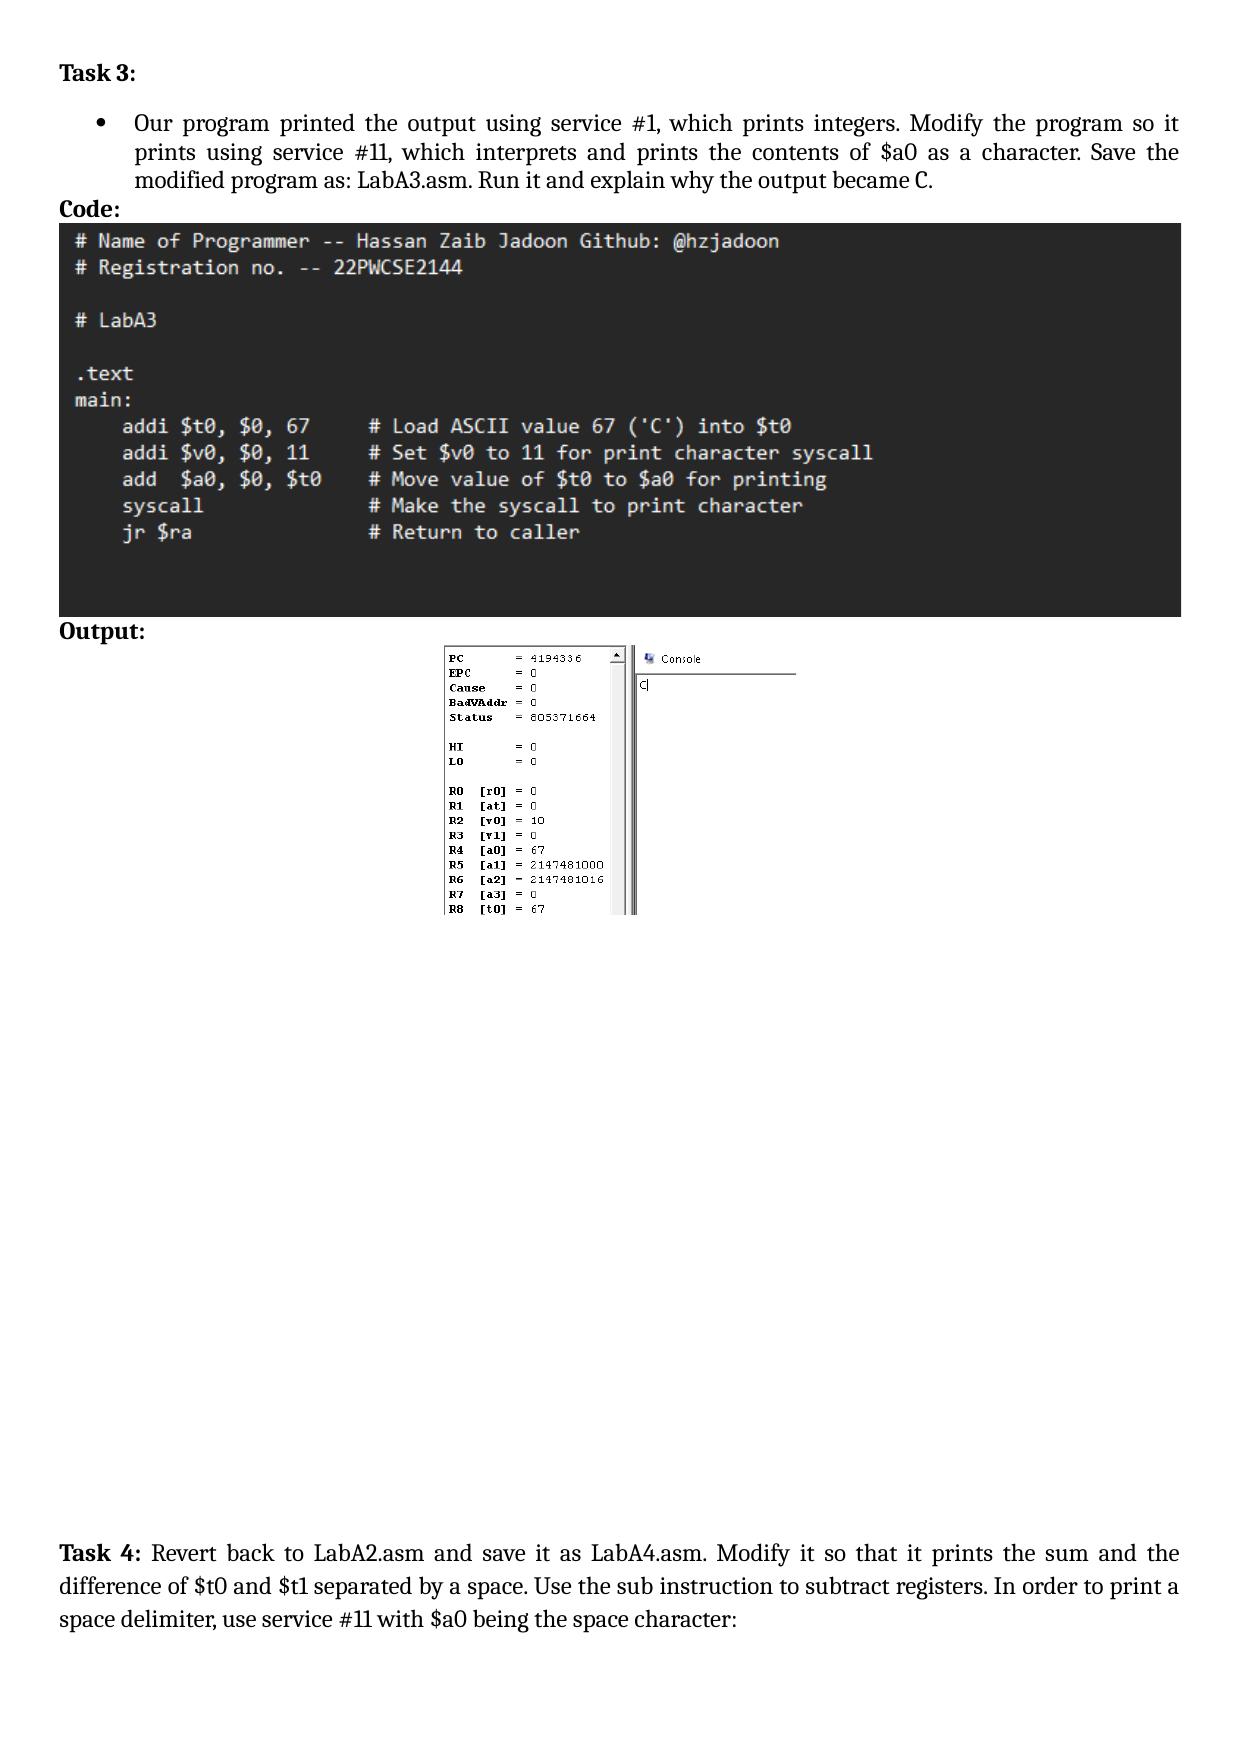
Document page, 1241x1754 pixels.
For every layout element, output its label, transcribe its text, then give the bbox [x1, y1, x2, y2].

text Task 3: [59, 59, 1181, 88]
text Code: [59, 195, 1181, 223]
text Output: [59, 617, 1181, 646]
picture [59, 223, 1182, 617]
list Our program printed the output using service #1, which prints integers. Modify the program so it prints using service #11, which interprets and prints the contents of $a0 as a character. Save the modified program as: LabA3.asm. Run it and explain why the output became C. [97, 109, 1181, 195]
picture [444, 645, 797, 915]
text Task 4: Revert back to LabA2.asm and save it as LabA4.asm. Modify it so that it prints the sum and the difference of $t0 and $t1 separated by a space. Use the sub instruction to subtract registers. In order to print a space delimiter, use service #11 with $a0 being the space character: [59, 1539, 1181, 1634]
